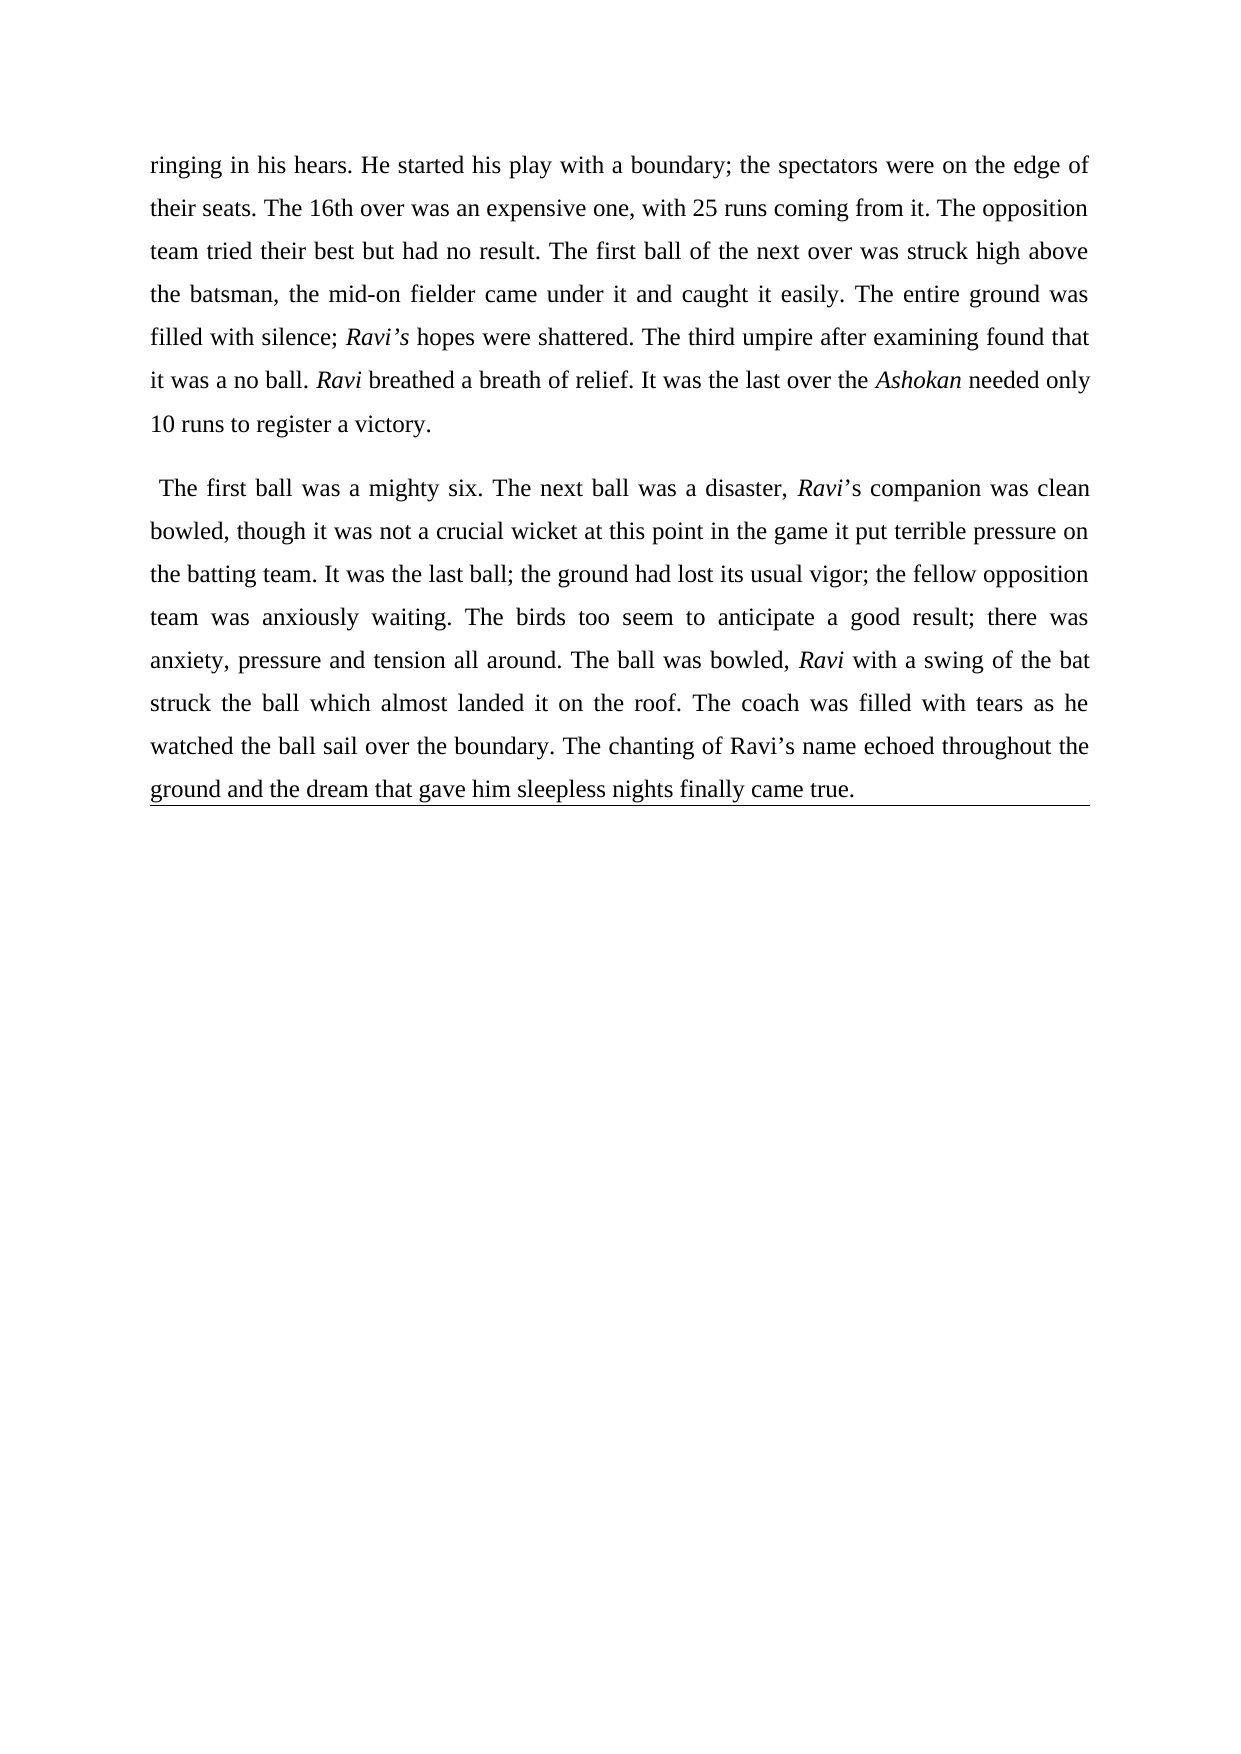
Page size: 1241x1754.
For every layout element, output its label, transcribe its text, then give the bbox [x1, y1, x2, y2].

text The first ball was a mighty six. The next ball was a disaster, Ravi’s companion was clean bowled, though it was not a crucial wicket at this point in the game it put terrible pressure on the batting team. It was the last ball; the ground had lost its usual vigor; the fellow opposition team was anxiously waiting. The birds too seem to anticipate a good result; there was anxiety, pressure and tension all around. The ball was bowled, Ravi with a swing of the bat struck the ball which almost landed it on the roof. The coach was filled with tears as he watched the ball sail over the boundary. The chanting of Ravi’s name echoed throughout the ground and the dream that gave him sleepless nights finally came true. [150, 473, 1090, 805]
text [150, 150, 1090, 437]
